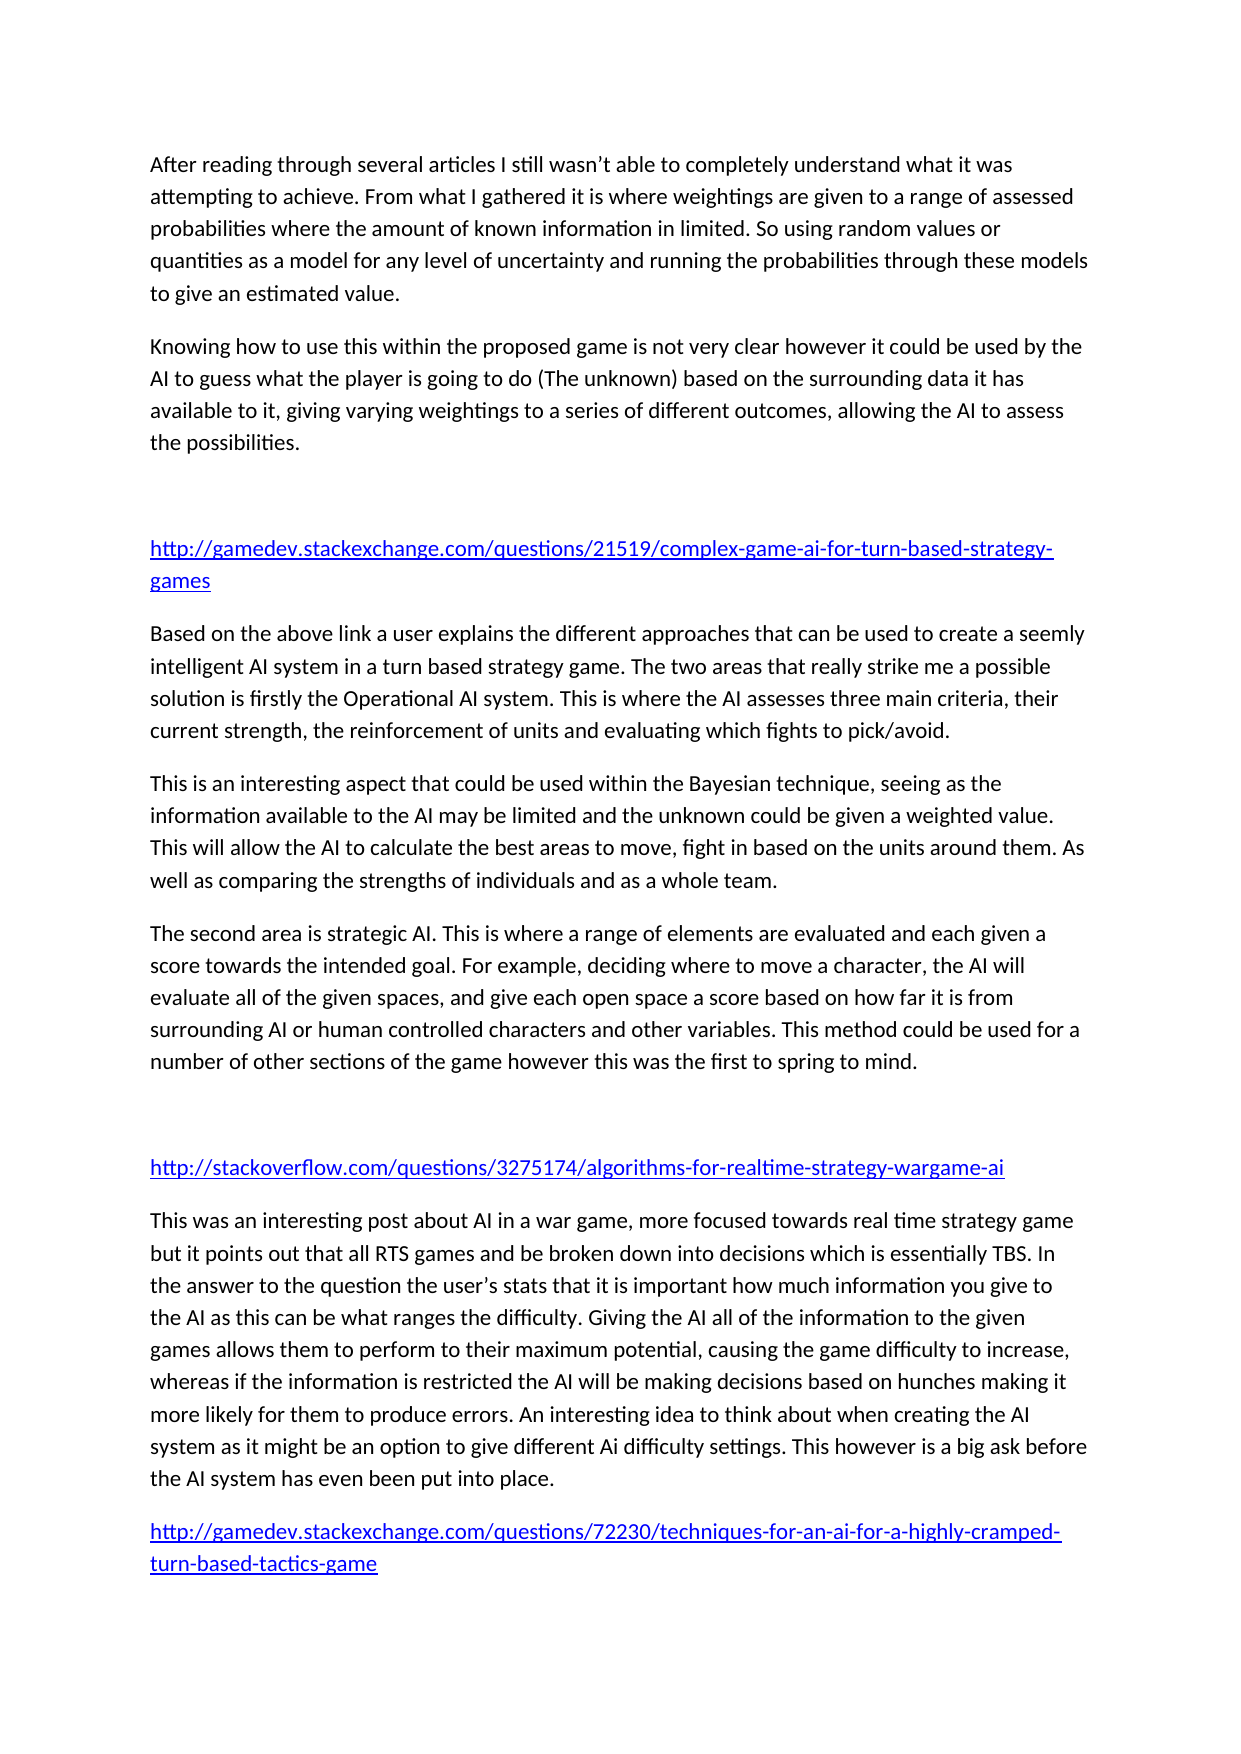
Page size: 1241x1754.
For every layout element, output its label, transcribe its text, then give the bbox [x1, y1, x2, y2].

text Based on the above link a user explains the different approaches that can be used to create a seemly intelligent AI system in a turn based strategy game. The two areas that really strike me a possible solution is firstly the Operational AI system. This is where the AI assesses three main criteria, their current strength, the reinforcement of units and evaluating which fights to pick/avoid. [150, 619, 1090, 744]
text The second area is strategic AI. This is where a range of elements are evaluated and each given a score towards the intended goal. For example, deciding where to move a character, the AI will evaluate all of the given spaces, and give each open space a score based on how far it is from surrounding AI or human controlled characters and other variables. This method could be used for a number of other sections of the game however this was the first to spring to mind. [150, 919, 1090, 1076]
text http://gamedev.stackexchange.com/questions/21519/complex-game-ai-for-turn-based-strategy-games [150, 534, 1090, 594]
text http://stackoverflow.com/questions/3275174/algorithms-for-realtime-strategy-wargame-ai [150, 1153, 1090, 1182]
text This is an interesting aspect that could be used within the Bayesian technique, seeing as the information available to the AI may be limited and the unknown could be given a weighted value. This will allow the AI to calculate the best areas to move, fight in based on the units around them. As well as comparing the strengths of individuals and as a whole team. [150, 769, 1090, 894]
text http://gamedev.stackexchange.com/questions/72230/techniques-for-an-ai-for-a-highly-cramped-turn-based-tactics-game [150, 1517, 1090, 1577]
text After reading through several articles I still wasn’t able to completely understand what it was attempting to achieve. From what I gathered it is where weightings are given to a range of assessed probabilities where the amount of known information in limited. So using random values or quantities as a model for any level of uncertainty and running the probabilities through these models to give an estimated value. [150, 150, 1090, 307]
text This was an interesting post about AI in a war game, more focused towards real time strategy game but it points out that all RTS games and be broken down into decisions which is essentially TBS. In the answer to the question the user’s stats that it is important how much information you give to the AI as this can be what ranges the difficulty. Giving the AI all of the information to the given games allows them to perform to their maximum potential, causing the game difficulty to increase, whereas if the information is restricted the AI will be making decisions based on hunches making it more likely for them to produce errors. An interesting idea to think about when creating the AI system as it might be an option to give different Ai difficulty settings. This however is a big ask before the AI system has even been put into place. [150, 1207, 1090, 1492]
text Knowing how to use this within the proposed game is not very clear however it could be used by the AI to guess what the player is going to do (The unknown) based on the surrounding data it has available to it, giving varying weightings to a series of different outcomes, allowing the AI to assess the possibilities. [150, 332, 1090, 456]
